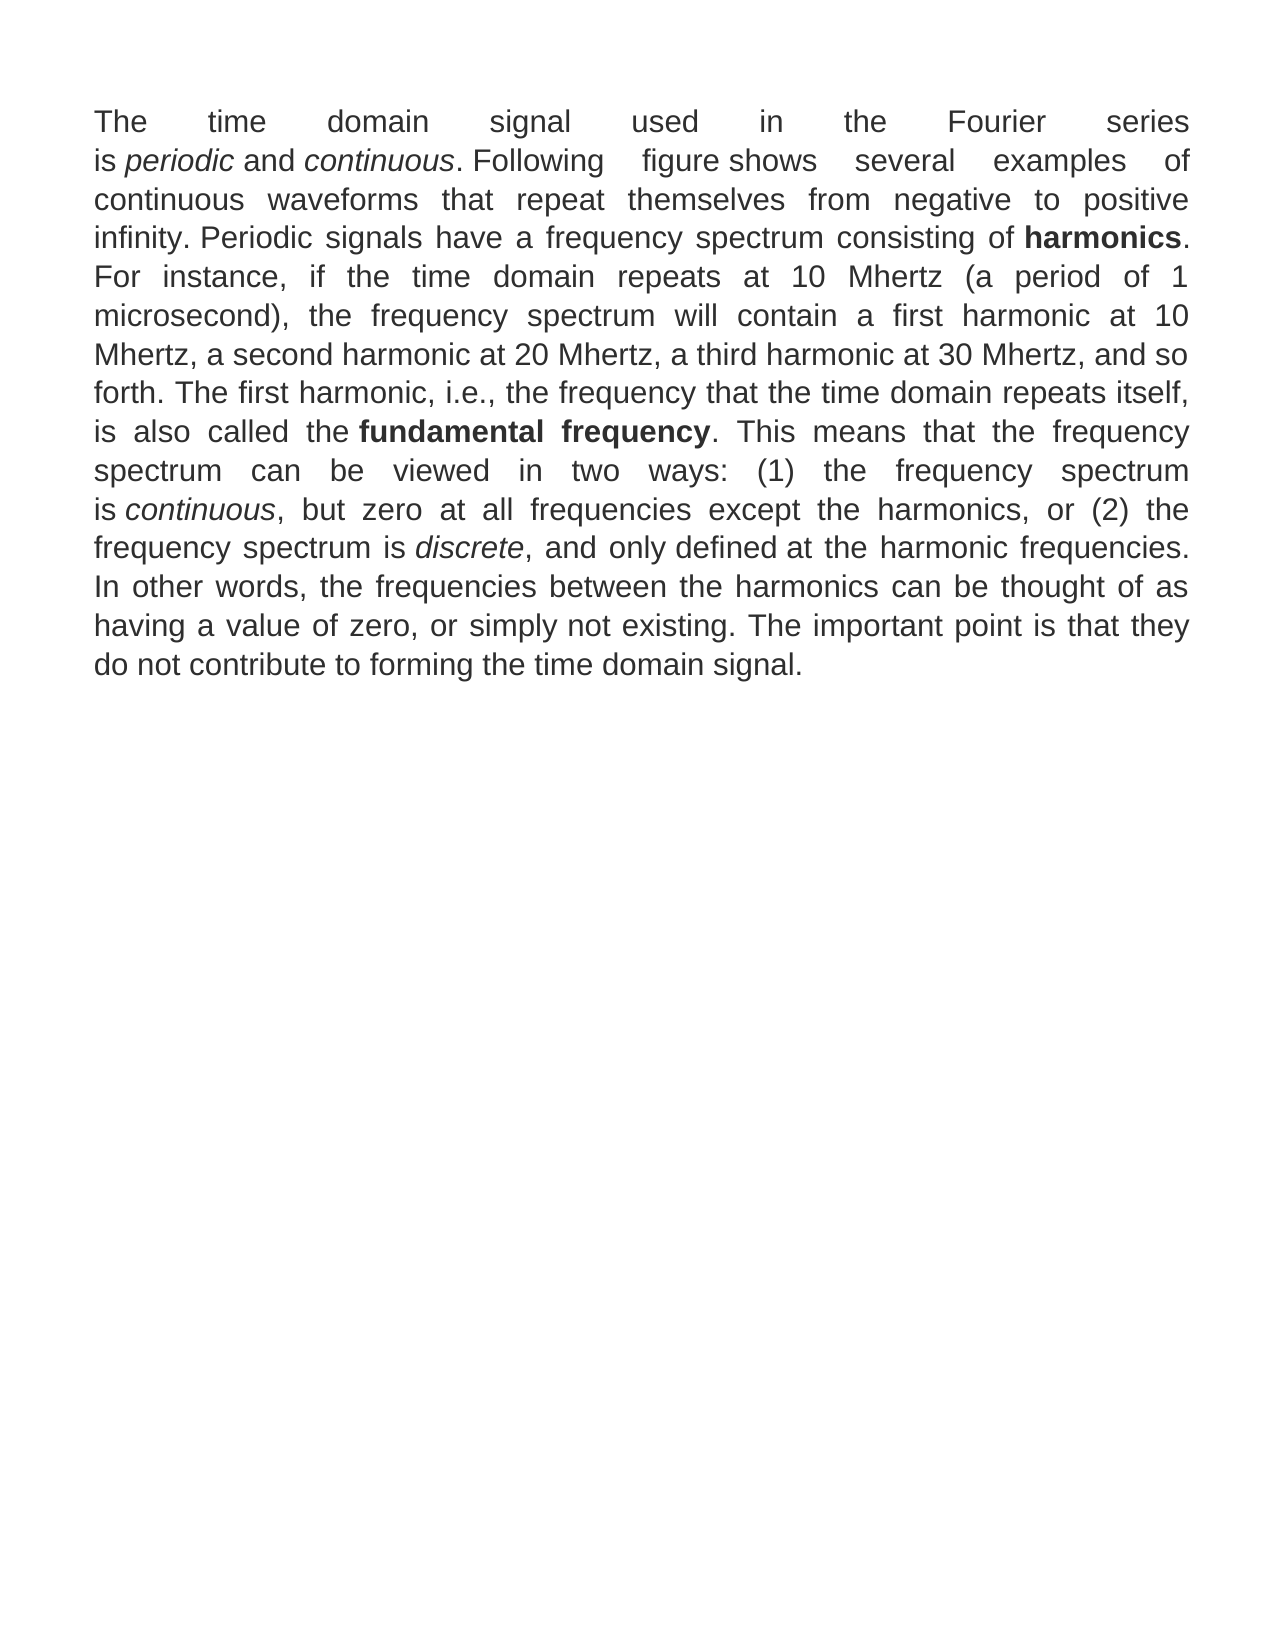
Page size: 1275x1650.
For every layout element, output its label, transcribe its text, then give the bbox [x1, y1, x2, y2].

list The time domain signal used in the Fourier series is periodic and continuous. Following figure shows several examples of continuous waveforms that repeat themselves from negative to positive infinity. Periodic signals have a frequency spectrum consisting of harmonics. For instance, if the time domain repeats at 10 Mhertz (a period of 1 microsecond), the frequency spectrum will contain a first harmonic at 10 Mhertz, a second harmonic at 20 Mhertz, a third harmonic at 30 Mhertz, and so forth. The first harmonic, i.e., the frequency that the time domain repeats itself, is also called the fundamental frequency. This means that the frequency spectrum can be viewed in two ways: (1) the frequency spectrum is continuous, but zero at all frequencies except the harmonics, or (2) the frequency spectrum is discrete, and only defined at the harmonic frequencies. In other words, the frequencies between the harmonics can be thought of as having a value of zero, or simply not existing. The important point is that they do not contribute to forming the time domain signal. [94, 103, 1191, 682]
